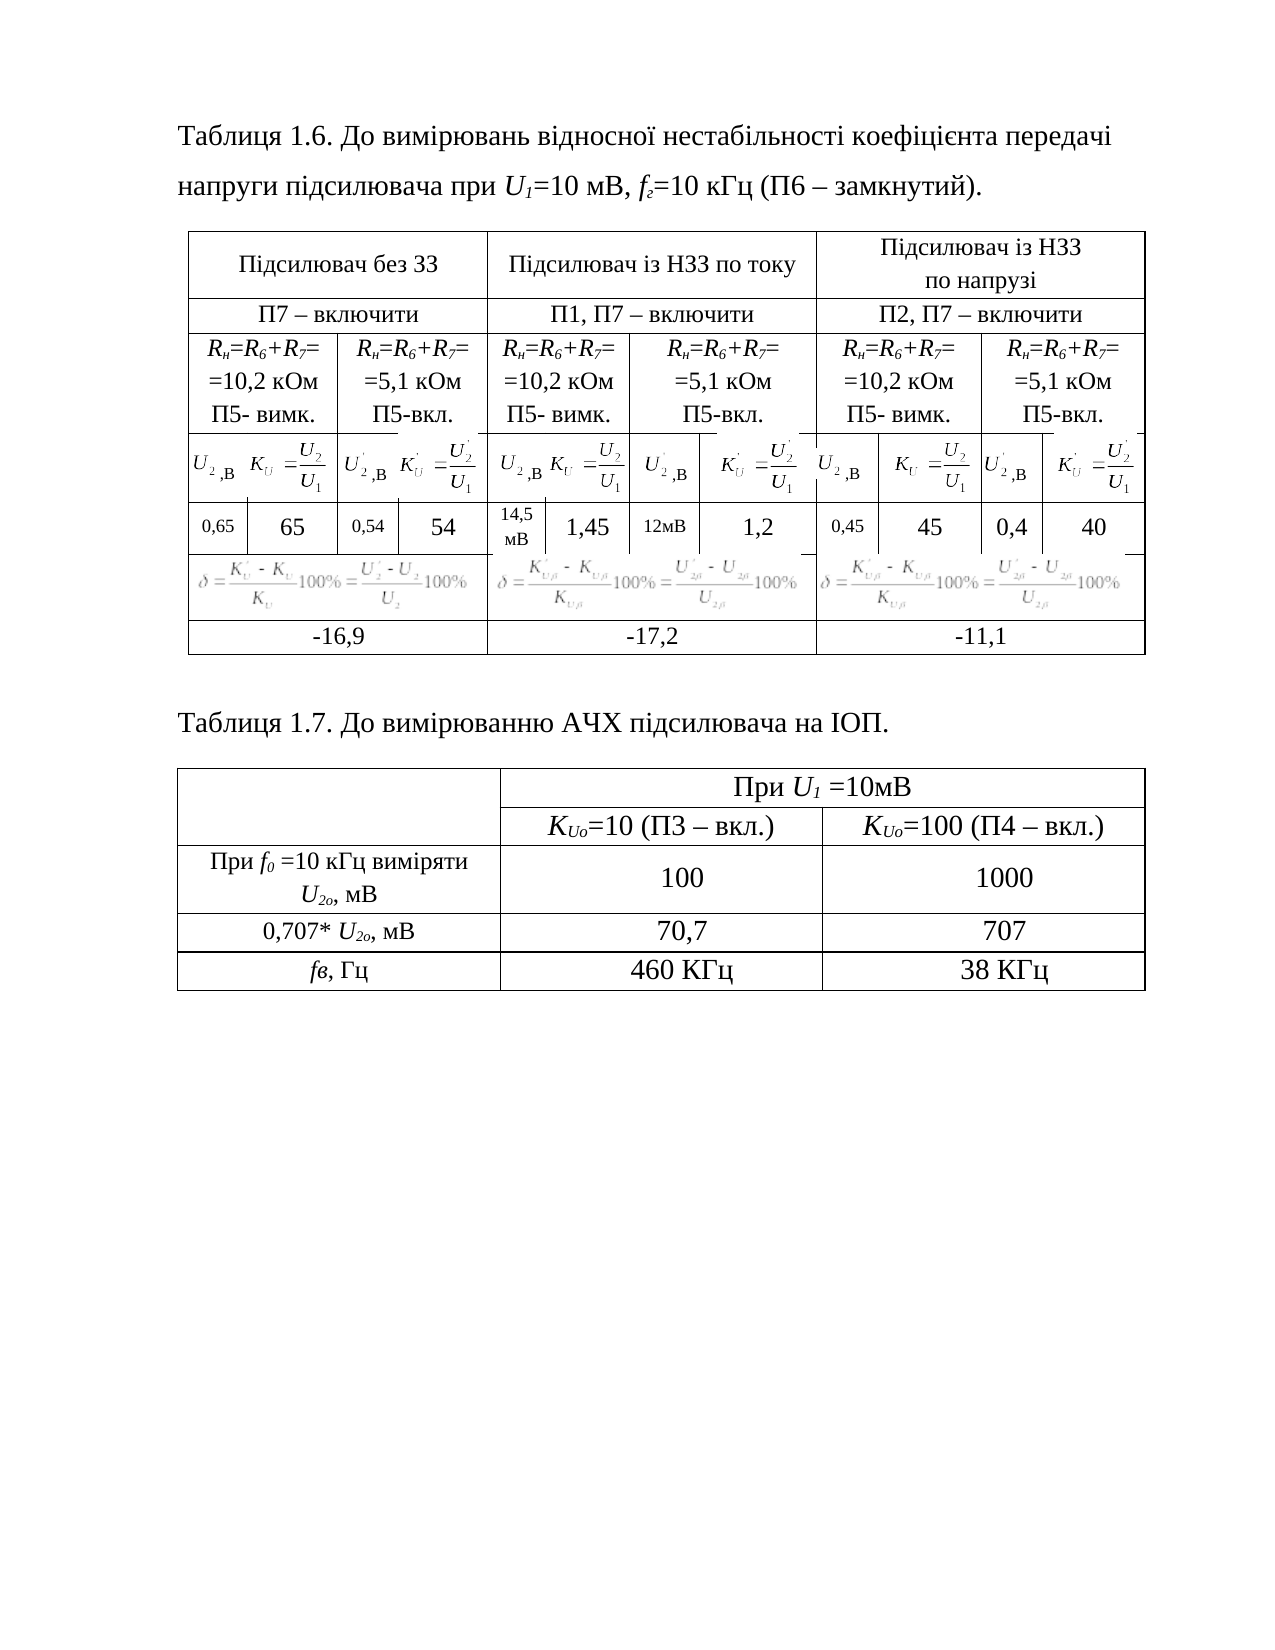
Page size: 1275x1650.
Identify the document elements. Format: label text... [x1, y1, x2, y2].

table_cell [1043, 434, 1144, 502]
table_cell 40 [1043, 503, 1144, 553]
table_cell KUo=10 (П3 – вкл.) [501, 808, 822, 845]
table_cell 100 [501, 846, 822, 912]
table_cell ,В [817, 434, 878, 502]
table_cell 707 [823, 914, 1144, 951]
table_cell 70,7 [501, 914, 822, 951]
table_cell 1000 [823, 846, 1144, 912]
table_cell 12мВ [630, 503, 699, 553]
table_cell ,В [488, 434, 545, 502]
table_cell [488, 555, 816, 620]
table_cell Rн=R6+R7= =5,1 кОм П5-вкл. [630, 334, 816, 432]
table_header Підсилювач із НЗЗ по току [488, 232, 816, 298]
table_cell Rн=R6+R7= =10,2 кОм П5- вимк. [488, 334, 629, 432]
table_cell 0,65 [189, 503, 247, 553]
table_cell Rн=R6+R7= =10,2 кОм П5- вимк. [189, 334, 337, 432]
table_cell 45 [879, 503, 981, 553]
table_cell [700, 434, 816, 502]
table_cell 0,45 [817, 503, 878, 553]
table_cell ,В [982, 434, 1042, 502]
table_cell -17,2 [488, 621, 816, 654]
table_cell П7 – включити [189, 299, 487, 332]
table_cell 1,2 [700, 503, 816, 553]
table_header Підсилювач без ЗЗ [189, 232, 487, 298]
table_cell 14,5мВ [488, 503, 545, 553]
table_cell [189, 555, 487, 620]
table_cell [817, 555, 1144, 620]
table_cell 38 КГц [823, 953, 1144, 990]
table_cell 54 [399, 503, 487, 553]
table_cell ,В [338, 434, 398, 502]
table_cell 65 [248, 503, 337, 553]
table_cell [248, 434, 337, 502]
table_cell 1,45 [546, 503, 629, 553]
table_cell 0,54 [338, 503, 398, 553]
table_cell Rн=R6+R7= =5,1 кОм П5-вкл. [982, 334, 1144, 432]
table_header При U1 =10мВ [501, 769, 1144, 807]
table_cell П2, П7 – включити [817, 299, 1144, 332]
table_cell fв, Гц [178, 953, 500, 990]
table_cell -11,1 [817, 621, 1144, 654]
table_cell [399, 434, 487, 502]
table_cell Rн=R6+R7= =5,1 кОм П5-вкл. [338, 334, 487, 432]
table_cell При f0 =10 кГц виміряти U2o, мВ [178, 846, 500, 912]
table_cell ,В [630, 434, 699, 502]
table_cell [546, 434, 629, 502]
table_cell -16,9 [189, 621, 487, 654]
table_cell Rн=R6+R7= =10,2 кОм П5- вимк. [817, 334, 981, 432]
table_cell KUo=100 (П4 – вкл.) [823, 808, 1144, 845]
table_cell ,В [189, 434, 247, 502]
table_cell 0,707* U2o, мВ [178, 914, 500, 951]
table_header Підсилювач із НЗЗ по напрузі [817, 232, 1144, 298]
table_cell 0,4 [982, 503, 1042, 553]
text Таблиця 1.7. До вимірюванню АЧХ підсилювача на ІОП. [177, 705, 1186, 738]
table_cell 460 КГц [501, 953, 822, 990]
table_cell П1, П7 – включити [488, 299, 816, 332]
table_header [178, 769, 500, 845]
table_cell [879, 434, 981, 502]
text Таблиця 1.6. До вимірювань відносної нестабільності коефіцієнта передачі напруги підсилювача при U1=10 мВ, fг=10 кГц (П6 – замкнутий). [177, 118, 1186, 202]
